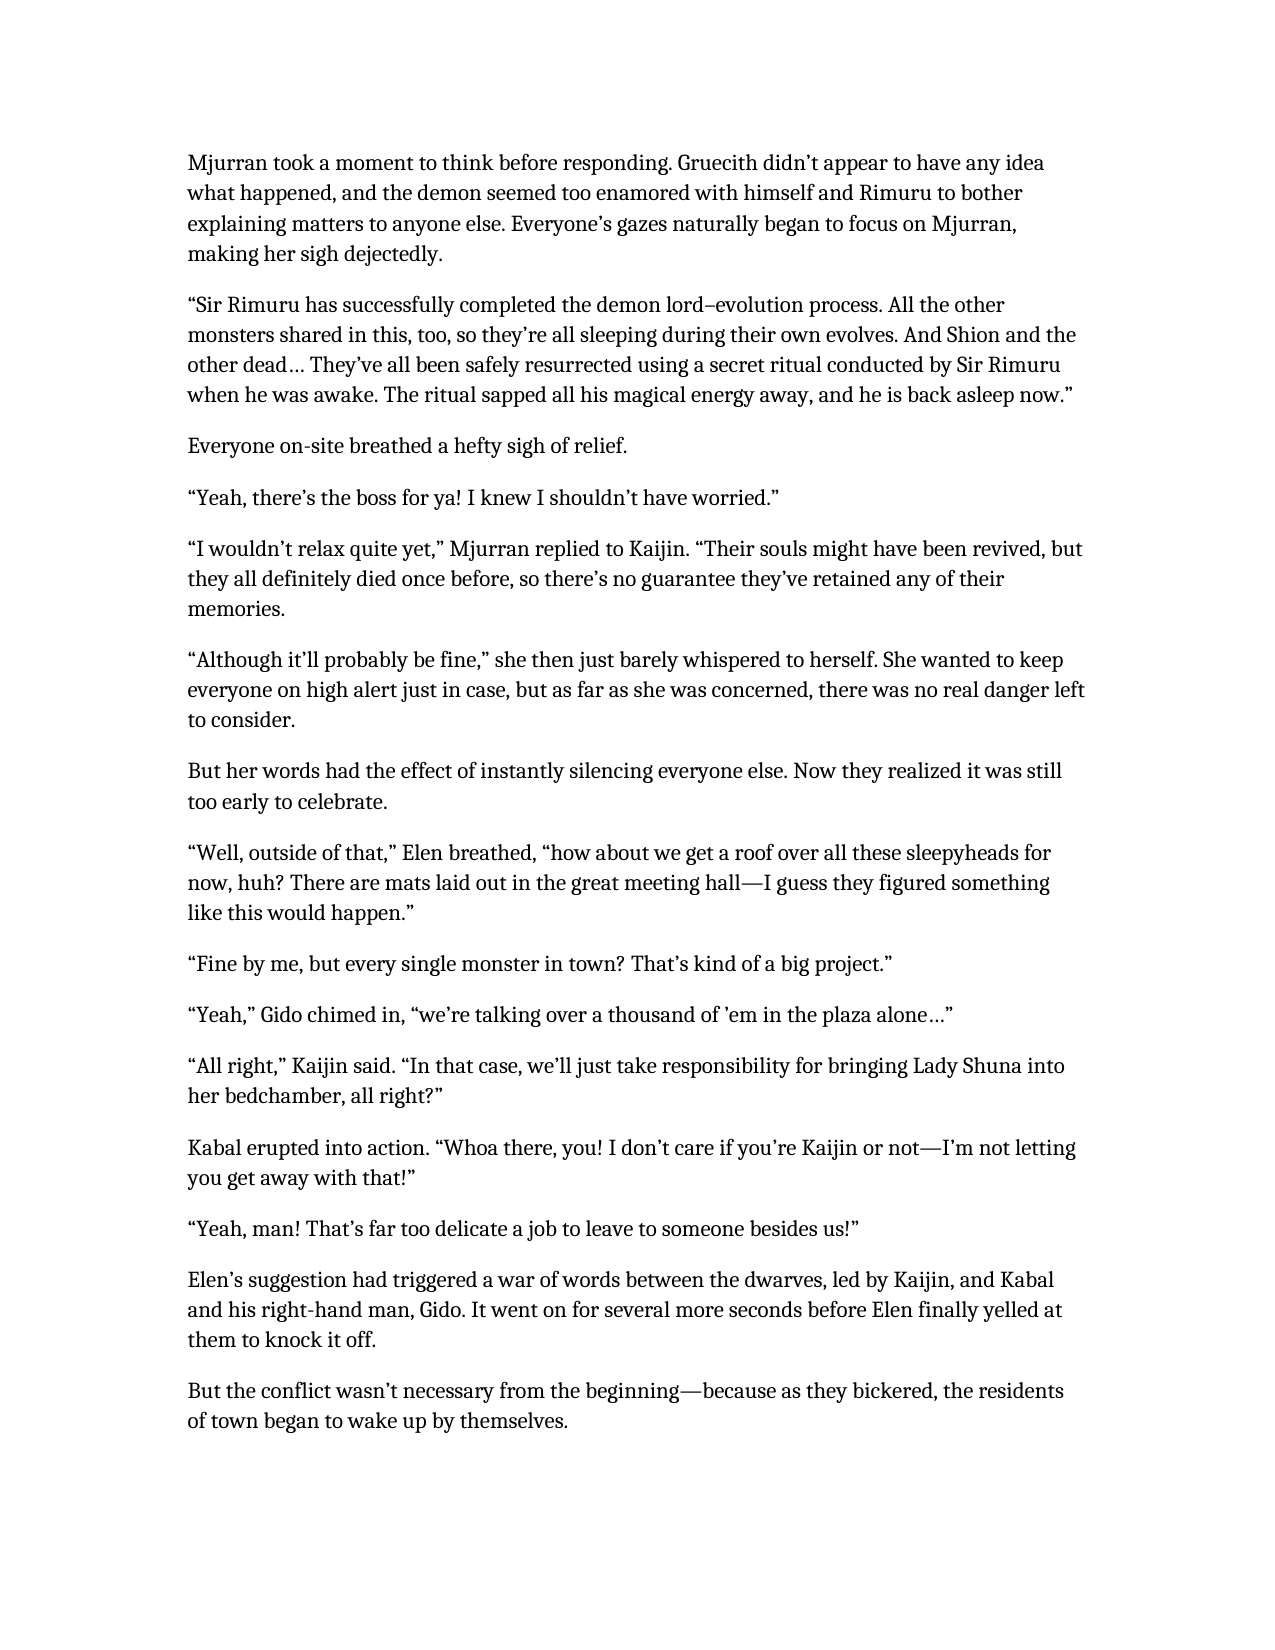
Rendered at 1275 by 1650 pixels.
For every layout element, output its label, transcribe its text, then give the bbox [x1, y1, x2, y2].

text Elen’s suggestion had triggered a war of words between the dwarves, led by Kaijin, and Kabal and his right-hand man, Gido. It went on for several more seconds before Elen finally yelled at them to knock it off. [187, 1267, 1087, 1353]
text Mjurran took a moment to think before responding. Gruecith didn’t appear to have any idea what happened, and the demon seemed too enamored with himself and Rimuru to bother explaining matters to anyone else. Everyone’s gazes naturally began to focus on Mjurran, making her sigh dejectedly. [187, 150, 1087, 267]
text But her words had the effect of instantly silencing everyone else. Now they realized it was still too early to celebrate. [187, 758, 1087, 815]
text “Although it’ll probably be fine,” she then just barely whispered to herself. She wanted to keep everyone on high alert just in case, but as far as she was concerned, there was no real danger left to consider. [187, 647, 1087, 734]
text But the conflict wasn’t necessary from the beginning—because as they bickered, the residents of town began to wake up by themselves. [187, 1378, 1087, 1435]
text “I wouldn’t relax quite yet,” Mjurran replied to Kaijin. “Their souls might have been revived, but they all definitely died once before, so there’s no guarantee they’ve retained any of their memories. [187, 535, 1087, 622]
text “Fine by me, but every single monster in town? That’s kind of a big project.” [187, 951, 1087, 977]
text Everyone on-site breathed a hefty sigh of relief. [187, 433, 1087, 460]
text Kabal erupted into action. “Whoa there, you! I don’t care if you’re Kaijin or not—I’m not letting you get away with that!” [187, 1134, 1087, 1191]
text “Yeah, man! That’s far too delicate a job to leave to someone besides us!” [187, 1216, 1087, 1242]
text “Yeah,” Gido chimed in, “we’re talking over a thousand of ’em in the plaza alone…” [187, 1002, 1087, 1028]
text “All right,” Kaijin said. “In that case, we’ll just take responsibility for bringing Lady Shuna into her bedchamber, all right?” [187, 1053, 1087, 1110]
text “Well, outside of that,” Elen breathed, “how about we get a roof over all these sleepyheads for now, huh? There are mats laid out in the great meeting hall—I guess they figured something like this would happen.” [187, 839, 1087, 926]
text “Sir Rimuru has successfully completed the demon lord–evolution process. All the other monsters shared in this, too, so they’re all sleeping during their own evolves. And Shion and the other dead… They’ve all been safely resurrected using a secret ritual conducted by Sir Rimuru when he was awake. The ritual sapped all his magical energy away, and he is back asleep now.” [187, 292, 1087, 409]
text “Yeah, there’s the boss for ya! I knew I shouldn’t have worried.” [187, 484, 1087, 511]
